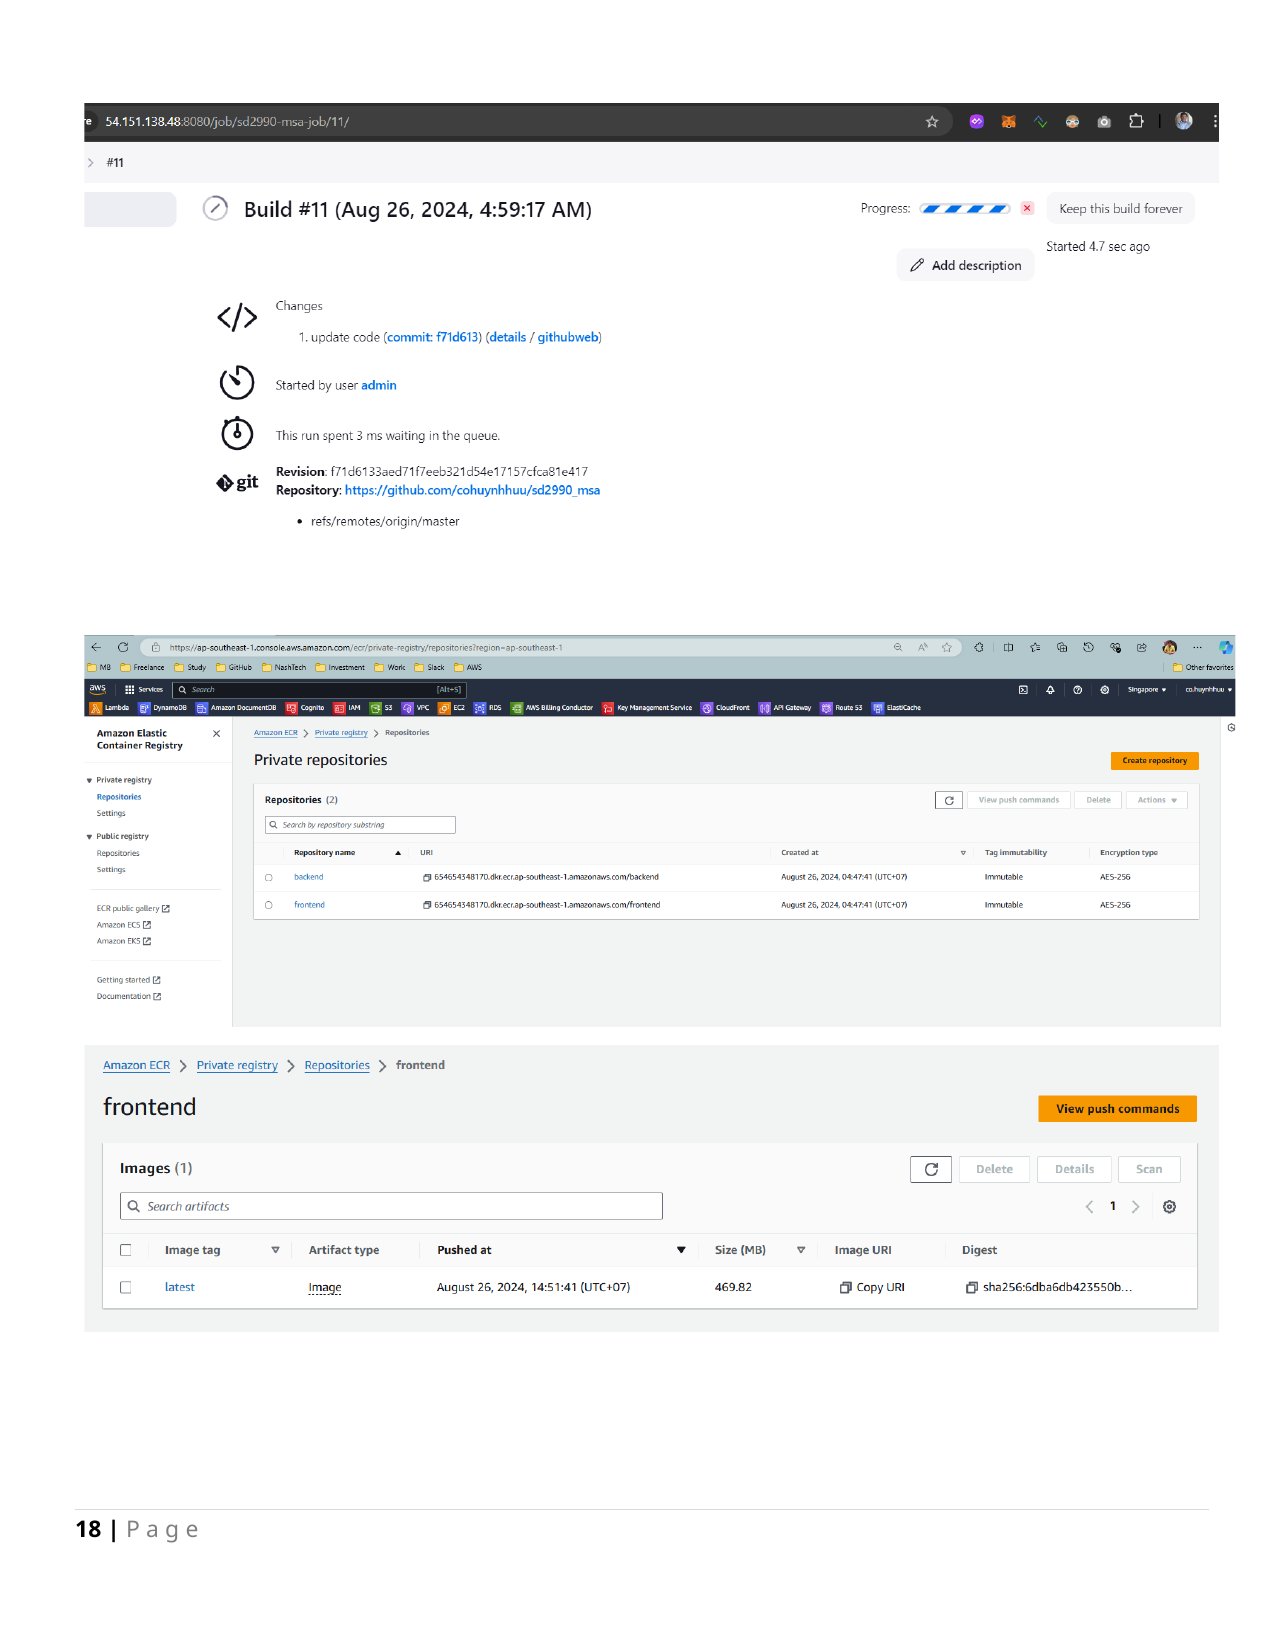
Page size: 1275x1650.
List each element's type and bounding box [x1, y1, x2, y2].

picture [84, 635, 1236, 1027]
picture [84, 1045, 1219, 1332]
picture [84, 103, 1219, 560]
